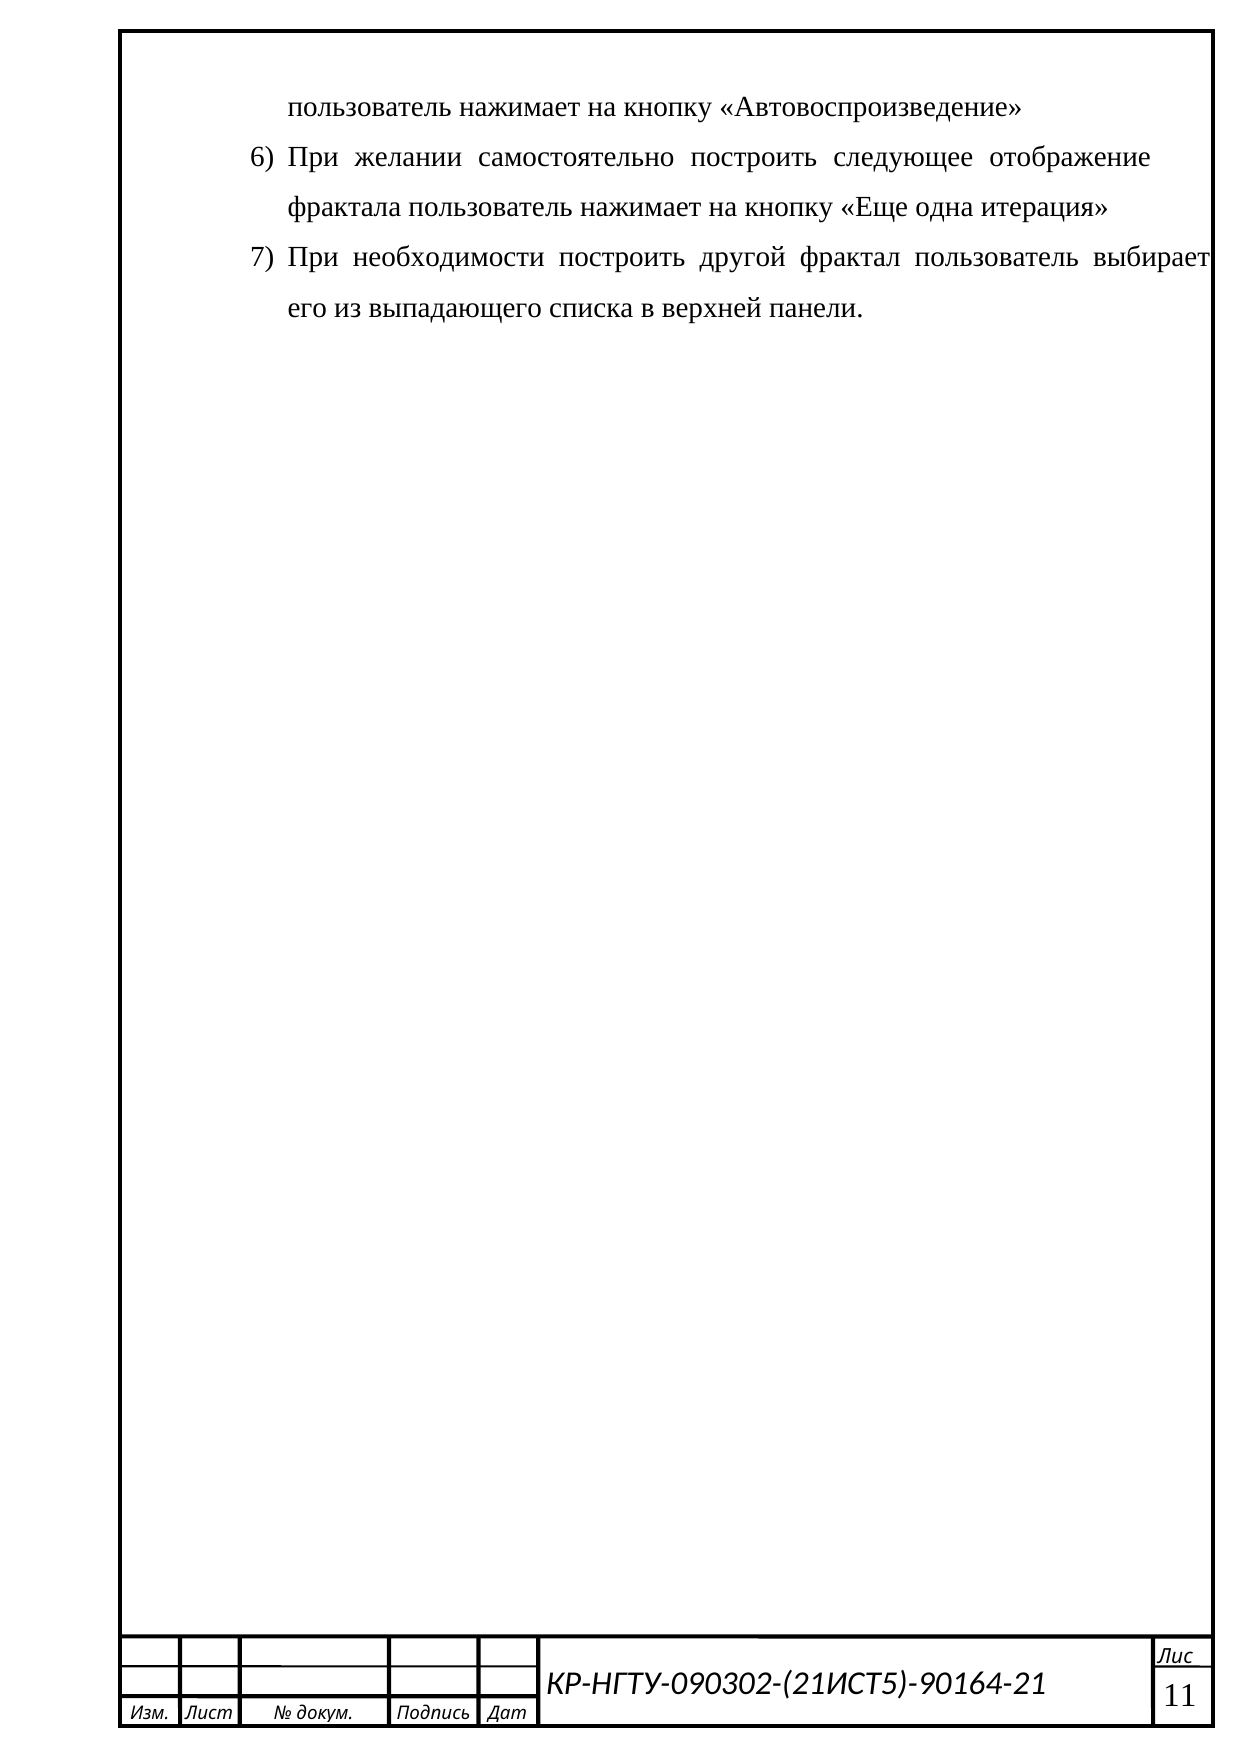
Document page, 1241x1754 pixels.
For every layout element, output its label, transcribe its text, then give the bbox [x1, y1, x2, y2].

list При желании самостоятельно построить следующее отображение фрактала пользователь нажимает на кнопку «Еще одна итерация» [250, 139, 1152, 223]
list При необходимости построить другой фрактал пользователь выбирает его из выпадающего списка в верхней панели. [250, 239, 1211, 323]
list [250, 89, 1152, 122]
